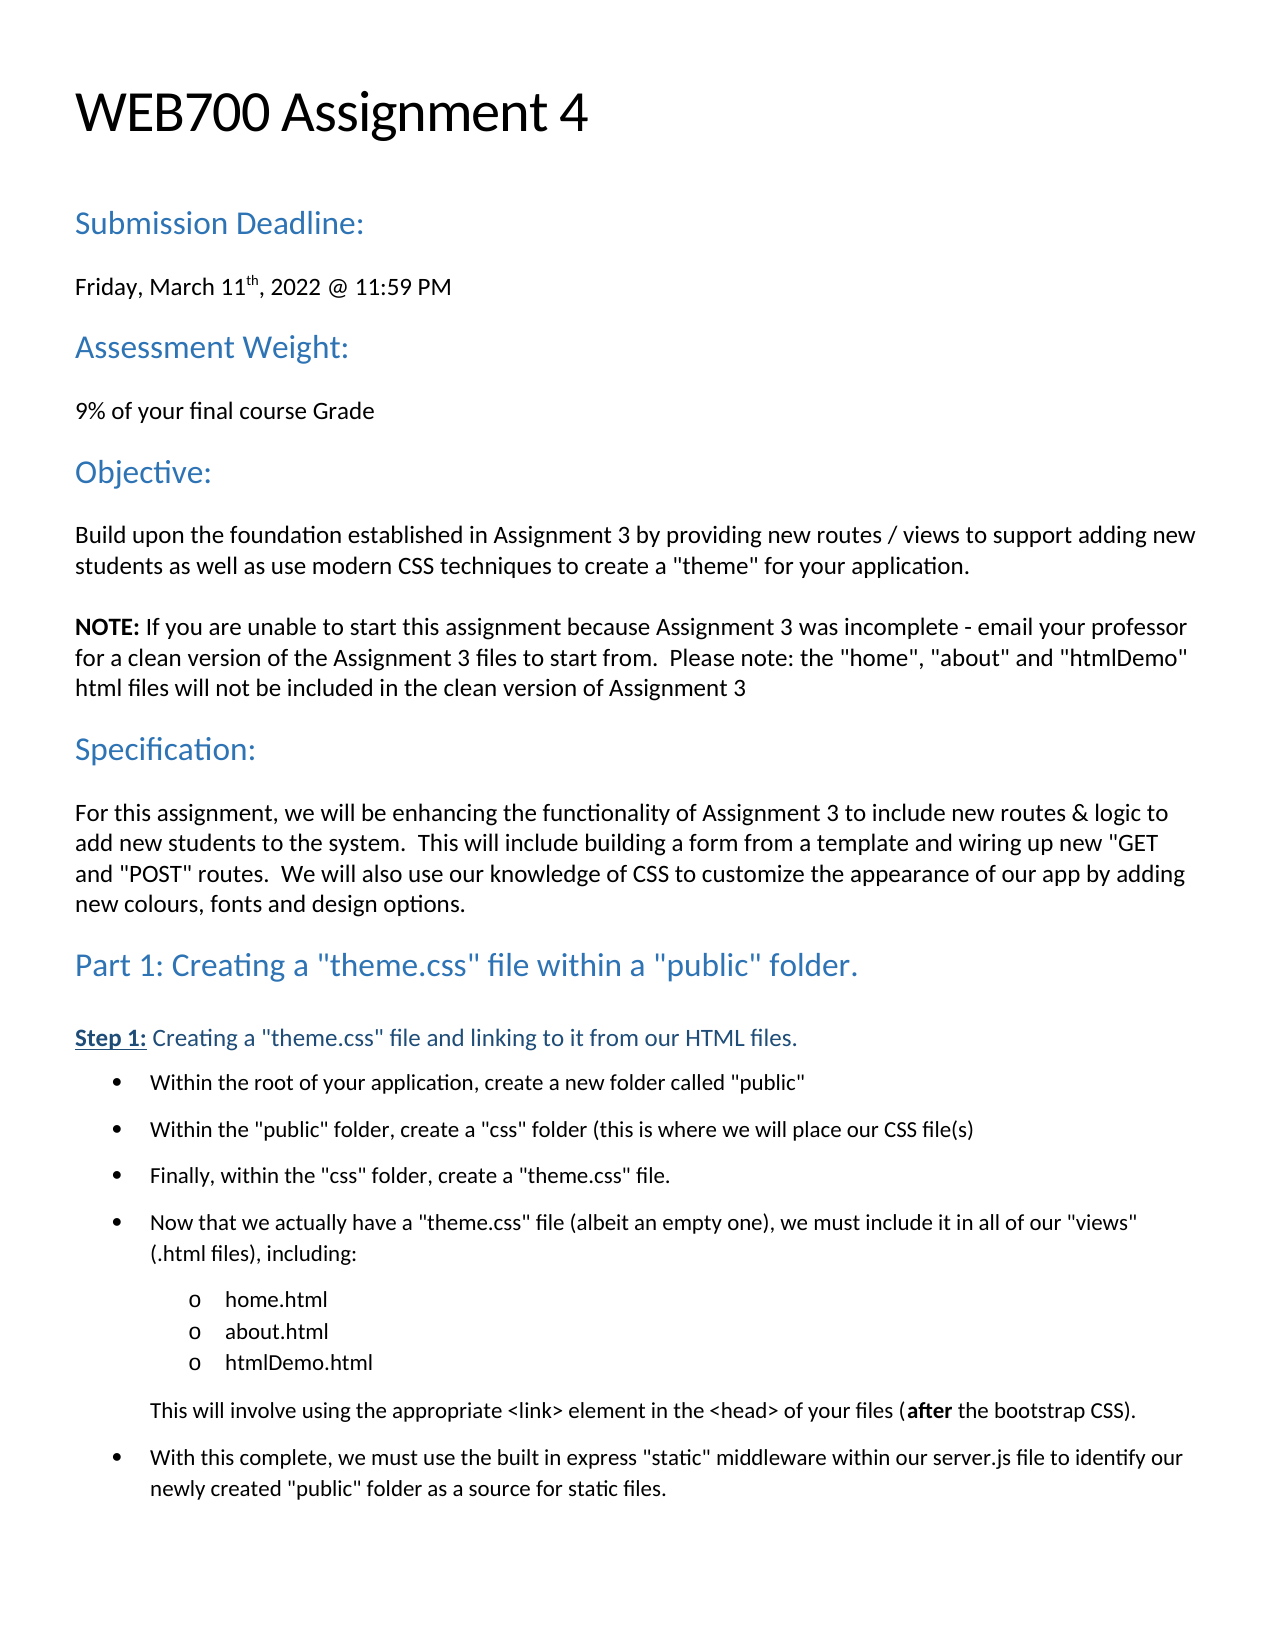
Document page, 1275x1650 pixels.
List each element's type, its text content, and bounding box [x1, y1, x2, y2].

list Now that we actually have a "theme.css" file (albeit an empty one), we must include it in all of our "views" (.html files), including: [113, 1208, 1200, 1267]
list home.html [188, 1286, 1200, 1315]
text 9% of your final course Grade [75, 395, 1200, 426]
text Build upon the foundation established in Assignment 3 by providing new routes / views to support adding new students as well as use modern CSS techniques to create a "theme" for your application. [75, 520, 1200, 581]
list htmlDemo.html [188, 1348, 1200, 1378]
text For this assignment, we will be enhancing the functionality of Assignment 3 to include new routes & logic to add new students to the system. This will include building a form from a template and wiring up new "GET and "POST" routes. We will also use our knowledge of CSS to customize the appearance of our app by adding new colours, fonts and design options. [75, 797, 1200, 919]
subtitle Assessment Weight: [75, 326, 1200, 367]
list With this complete, we must use the built in express "static" middleware within our server.js file to identify our newly created "public" folder as a source for static files. [113, 1443, 1200, 1502]
subtitle Submission Deadline: [75, 202, 1200, 242]
text NOTE: If you are unable to start this assignment because Assignment 3 was incomplete - email your professor for a clean version of the Assignment 3 files to start from. Please note: the "home", "about" and "htmlDemo" html files will not be included in the clean version of Assignment 3 [75, 611, 1200, 703]
subtitle Objective: [75, 451, 1200, 491]
title WEB700 Assignment 4 [75, 75, 1200, 146]
list Finally, within the "css" folder, create a "theme.css" file. [113, 1162, 1200, 1190]
subtitle Specification: [75, 728, 1200, 768]
list about.html [188, 1317, 1200, 1346]
subtitle Step 1: Creating a "theme.css" file and linking to it from our HTML files. [75, 1022, 1200, 1053]
subtitle Part 1: Creating a "theme.css" file within a "public" folder. [75, 944, 1200, 984]
list Within the root of your application, create a new folder called "public" [113, 1068, 1200, 1096]
list This will involve using the appropriate <link> element in the <head> of your files (after the bootstrap CSS). [150, 1397, 1200, 1425]
text Friday, March 11th, 2022 @ 11:59 PM [75, 271, 1200, 301]
list Within the "public" folder, create a "css" folder (this is where we will place our CSS file(s) [113, 1115, 1200, 1143]
